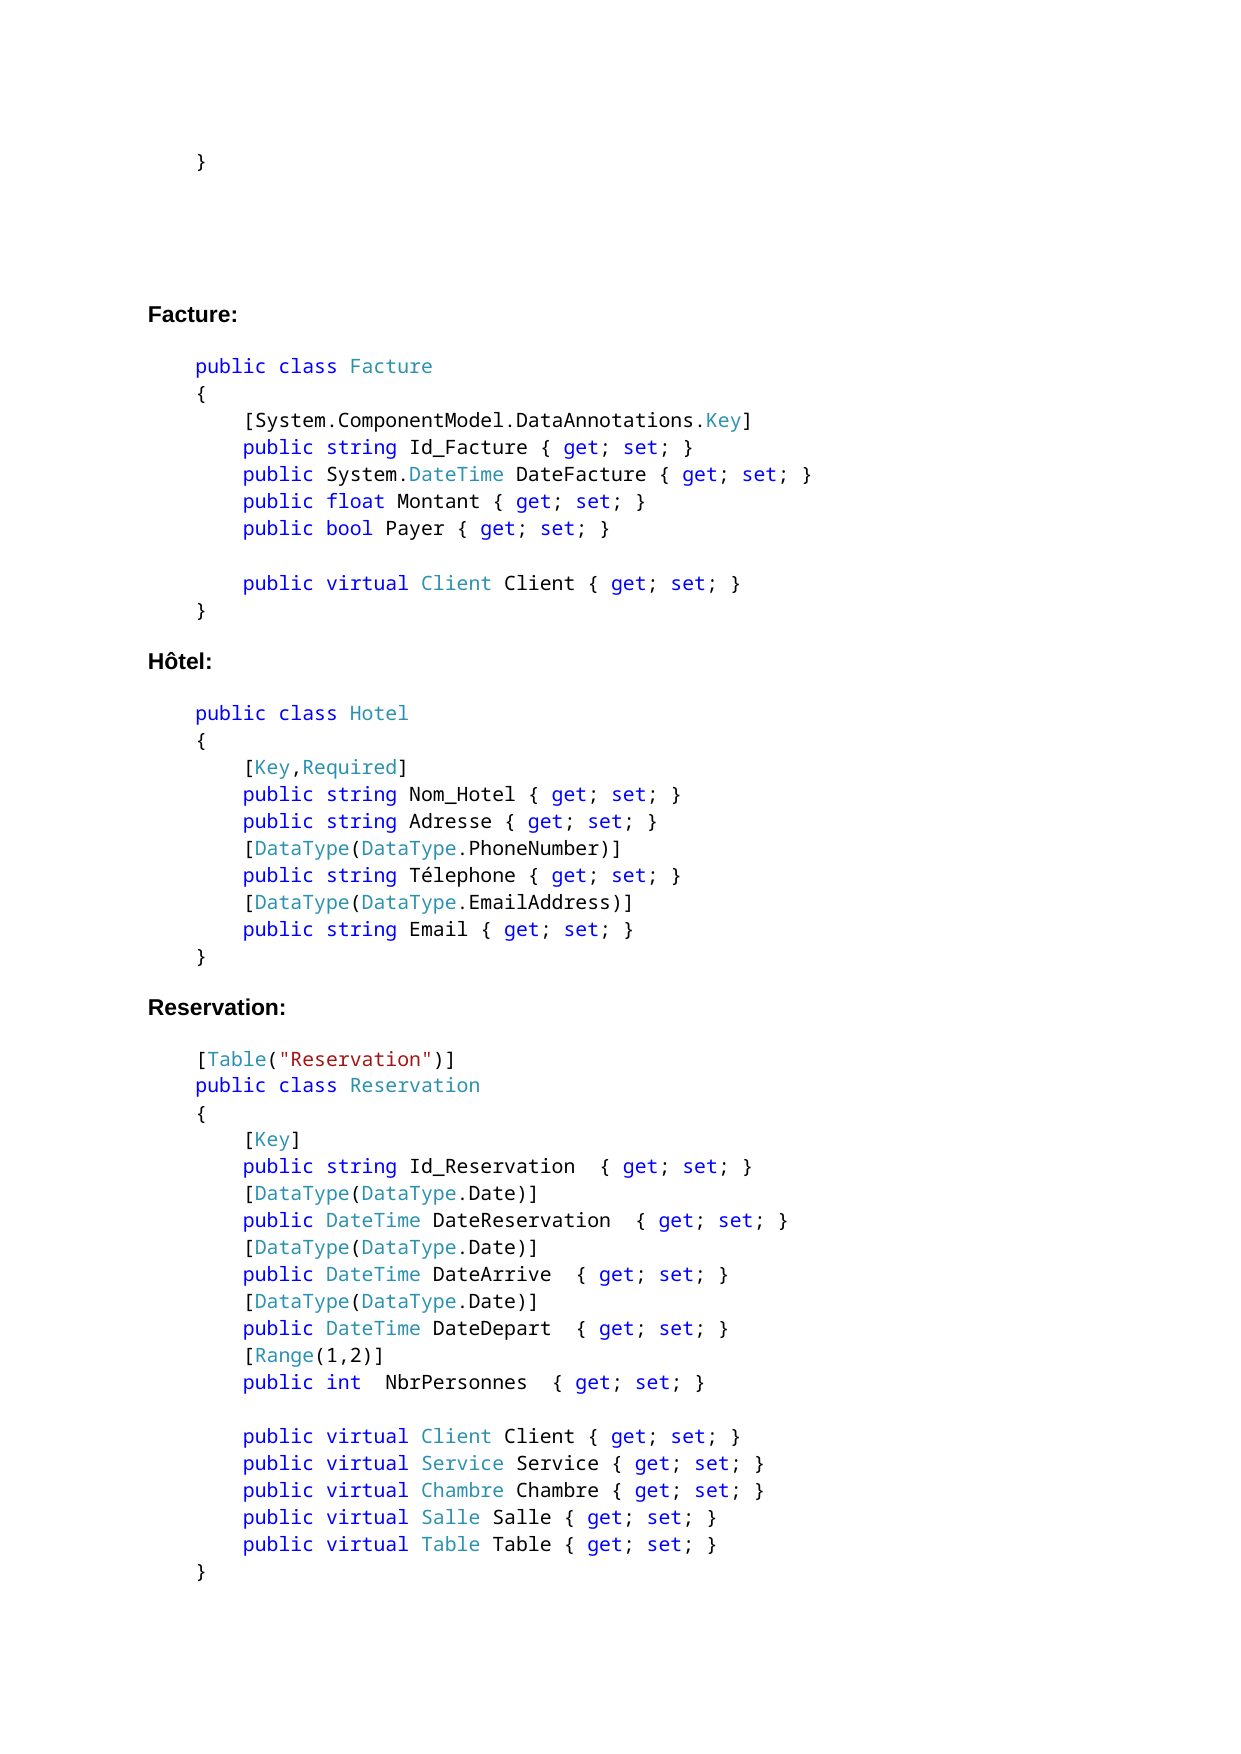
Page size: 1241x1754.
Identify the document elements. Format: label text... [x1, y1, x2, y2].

text [DataType(DataType.EmailAddress)] [148, 888, 1093, 915]
text { [148, 379, 1093, 406]
text public float Montant { get; set; } [148, 487, 1093, 514]
text } [148, 942, 1093, 969]
text Facture: [148, 301, 1093, 328]
text [DataType(DataType.Date)] [148, 1234, 1093, 1261]
text { [148, 726, 1093, 753]
text [Key,Required] [148, 753, 1093, 780]
text [DataType(DataType.Date)] [148, 1288, 1093, 1314]
text [DataType(DataType.PhoneNumber)] [148, 834, 1093, 861]
text public bool Payer { get; set; } [148, 514, 1093, 541]
text public class Facture [148, 352, 1093, 379]
text public virtual Client Client { get; set; } [148, 1422, 1093, 1449]
text Reservation: [148, 994, 1093, 1020]
text public string Adresse { get; set; } [148, 807, 1093, 834]
text [DataType(DataType.Date)] [148, 1180, 1093, 1207]
text } [148, 1557, 1093, 1584]
text public DateTime DateArrive { get; set; } [148, 1261, 1093, 1288]
text [System.ComponentModel.DataAnnotations.Key] [148, 406, 1093, 433]
text public virtual Salle Salle { get; set; } [148, 1503, 1093, 1530]
text public System.DateTime DateFacture { get; set; } [148, 460, 1093, 487]
text public string Nom_Hotel { get; set; } [148, 780, 1093, 807]
text public class Reservation [148, 1072, 1093, 1099]
text public virtual Client Client { get; set; } [148, 569, 1093, 596]
text public string Télephone { get; set; } [148, 861, 1093, 888]
text public DateTime DateReservation { get; set; } [148, 1207, 1093, 1234]
text Hôtel: [148, 648, 1093, 674]
text public string Id_Facture { get; set; } [148, 433, 1093, 460]
text [Key] [148, 1126, 1093, 1153]
text public virtual Table Table { get; set; } [148, 1530, 1093, 1557]
text public virtual Chambre Chambre { get; set; } [148, 1476, 1093, 1503]
text public string Id_Reservation { get; set; } [148, 1153, 1093, 1180]
text } [148, 148, 1093, 174]
text public int NbrPersonnes { get; set; } [148, 1368, 1093, 1396]
text } [148, 596, 1093, 623]
text { [148, 1099, 1093, 1126]
text public class Hotel [148, 699, 1093, 726]
text [Range(1,2)] [148, 1342, 1093, 1368]
text public virtual Service Service { get; set; } [148, 1449, 1093, 1476]
text [Table("Reservation")] [148, 1045, 1093, 1072]
text public DateTime DateDepart { get; set; } [148, 1314, 1093, 1342]
text public string Email { get; set; } [148, 915, 1093, 942]
